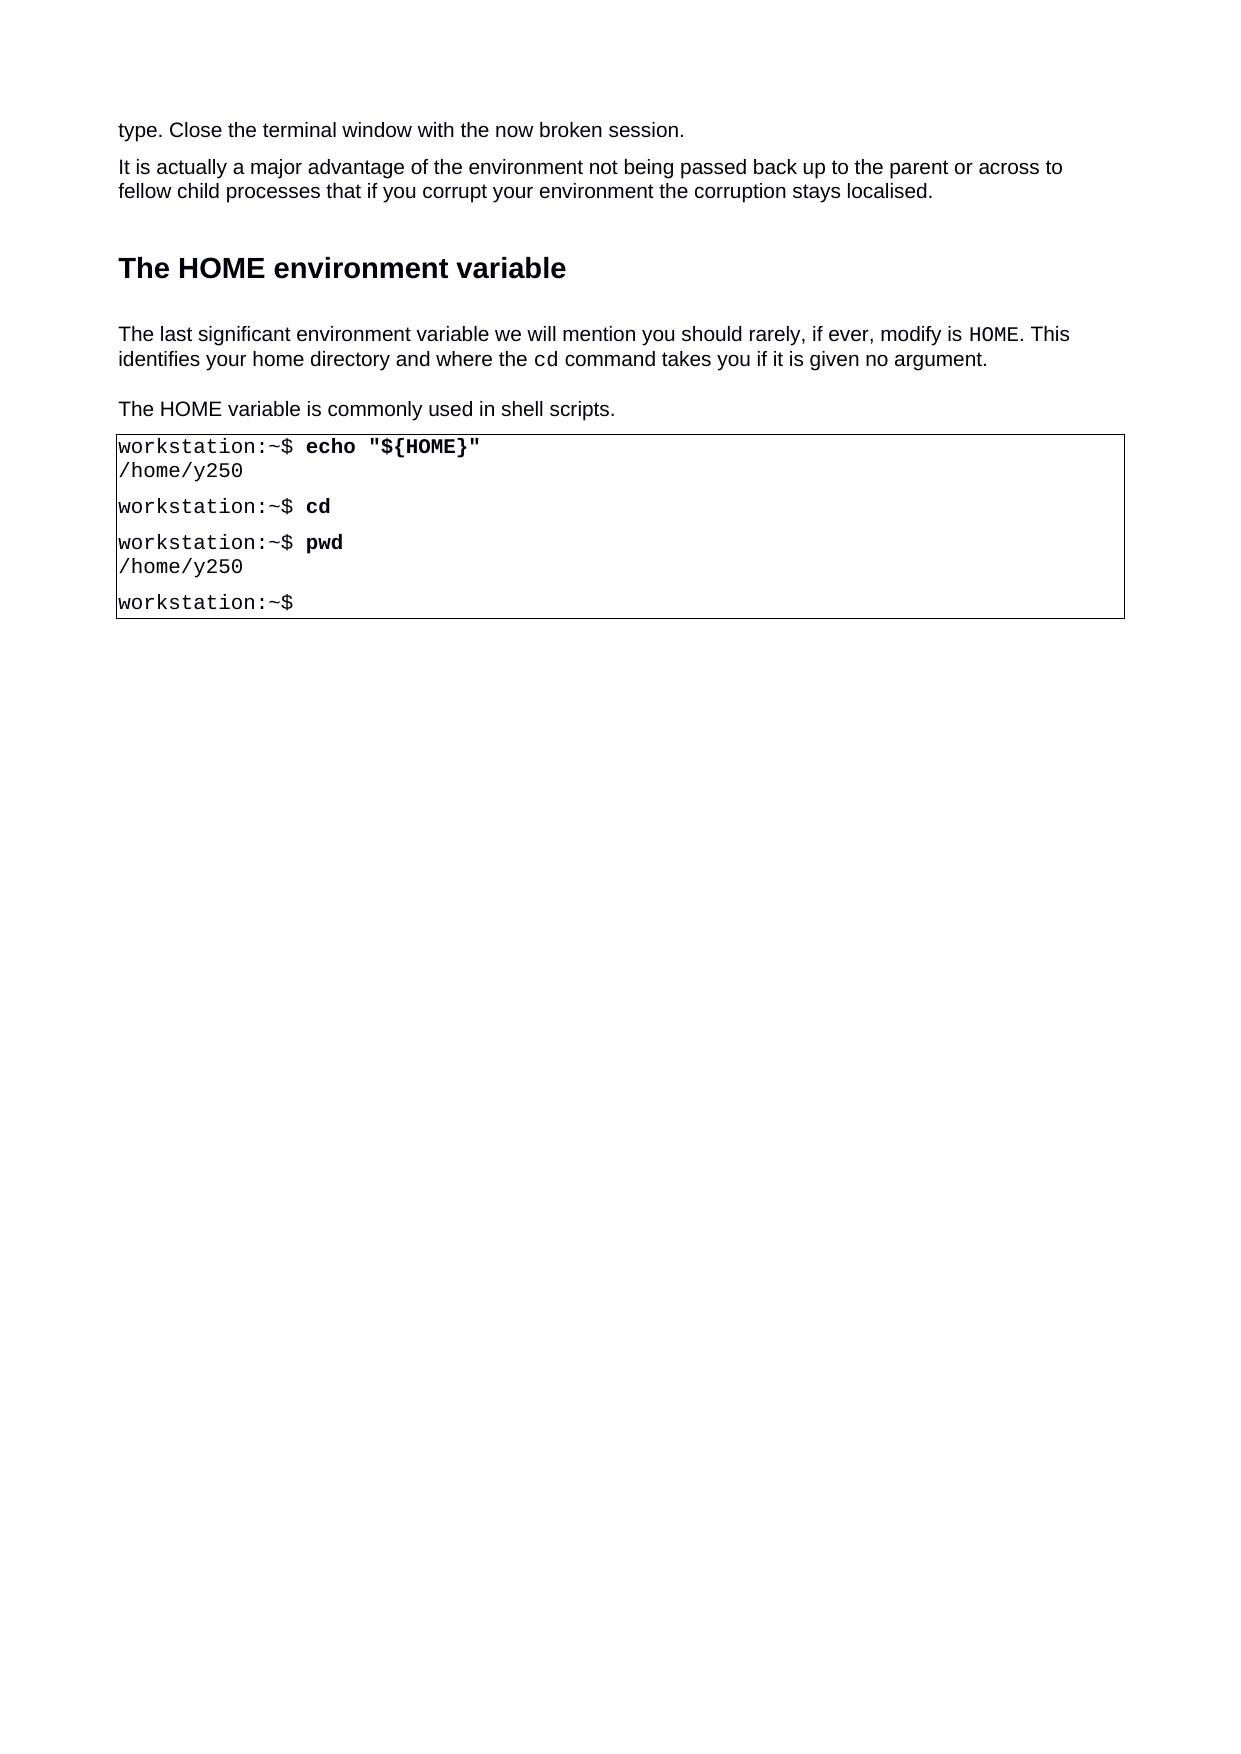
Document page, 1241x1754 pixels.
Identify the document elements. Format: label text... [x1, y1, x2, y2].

text workstation:~$ cd [117, 493, 1124, 519]
subtitle The HOME environment variable [118, 251, 1122, 285]
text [118, 118, 1122, 142]
text workstation:~$ echo "${HOME}" /home/y250 [117, 435, 1124, 483]
text It is actually a major advantage of the environment not being passed back up to the parent or across to fellow child processes that if you corrupt your environment the corruption stays localised. [118, 154, 1122, 226]
text workstation:~$ pwd /home/y250 [117, 529, 1124, 579]
text The last significant environment variable we will mention you should rarely, if ever, modify is HOME. This identifies your home directory and where the cd command takes you if it is given no argument. The HOME variable is commonly used in shell scripts. [118, 297, 1122, 421]
text workstation:~$ [117, 589, 1124, 618]
